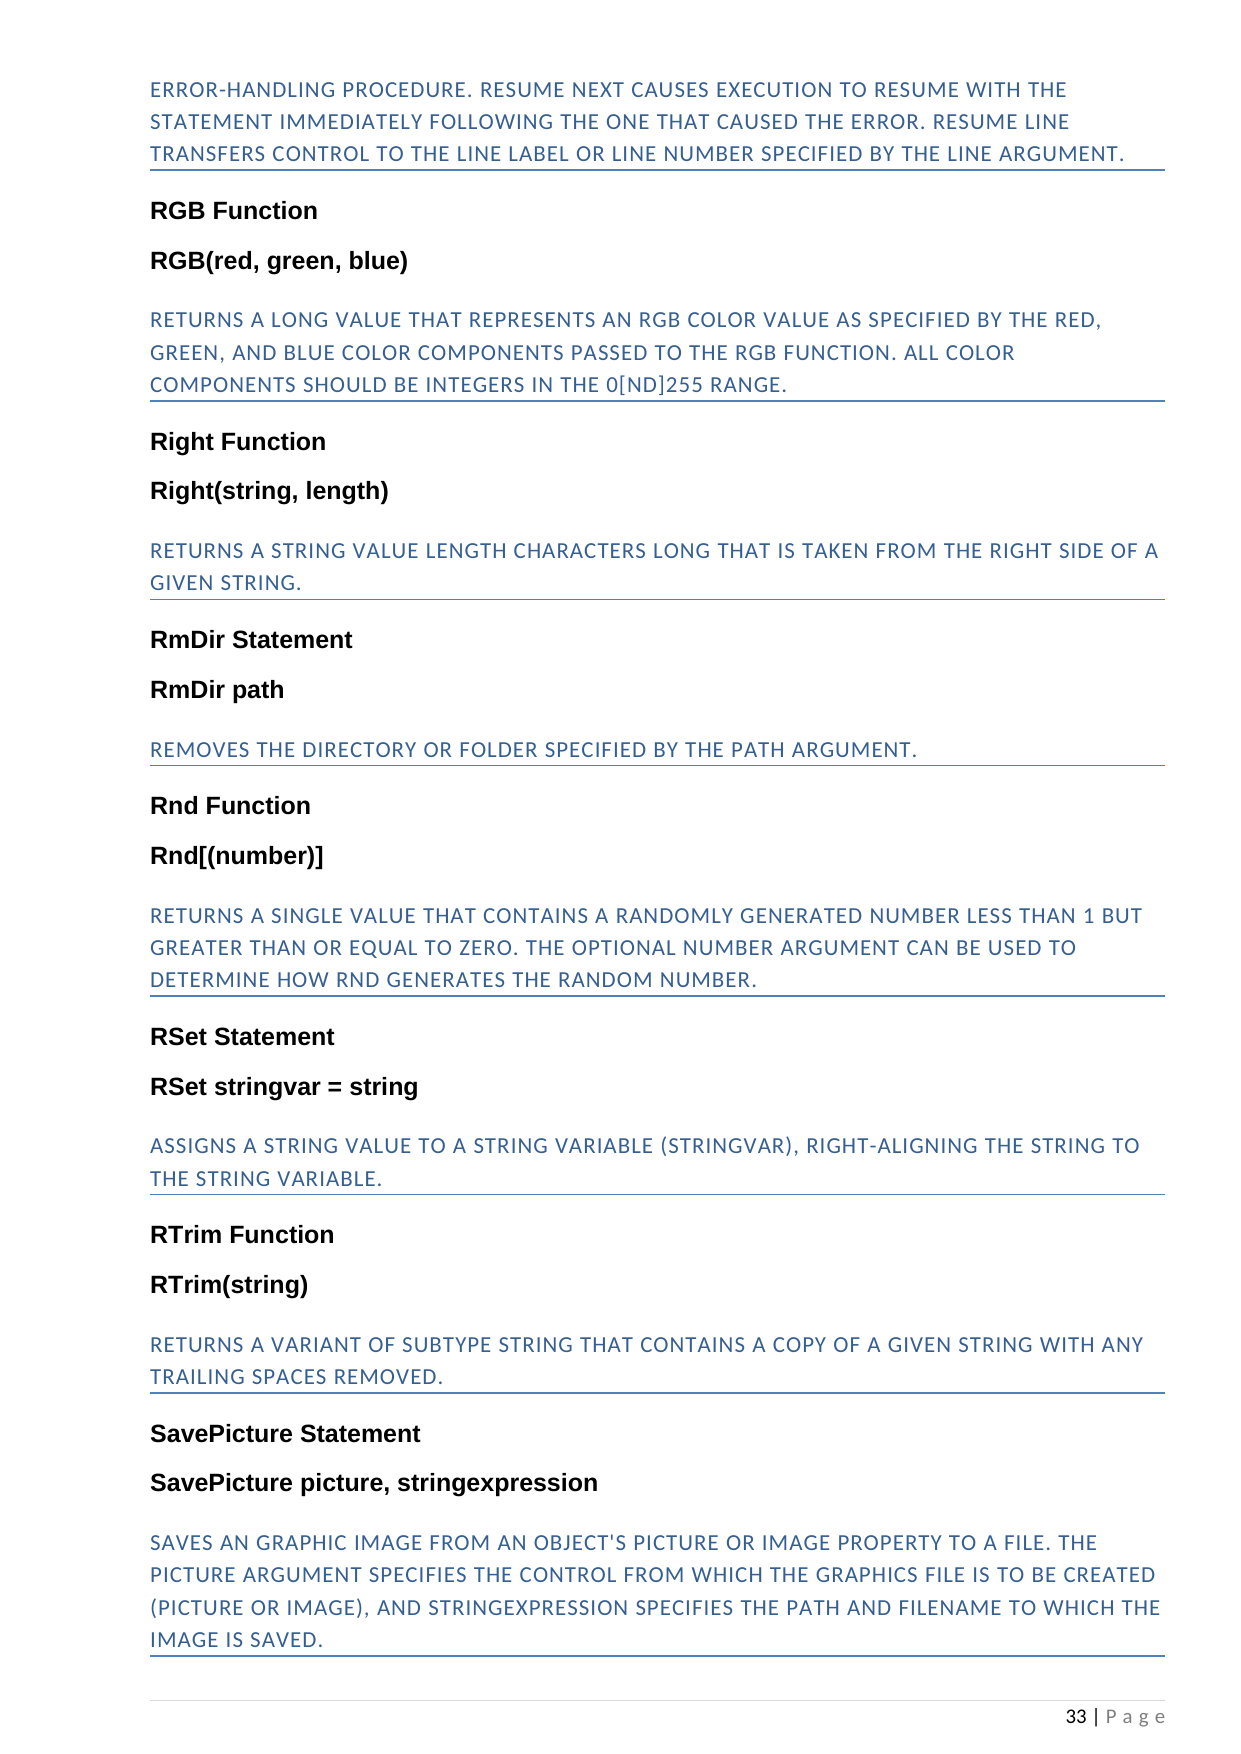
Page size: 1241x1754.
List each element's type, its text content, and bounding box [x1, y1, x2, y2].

text RSet Statement [150, 1022, 1165, 1051]
subtitle Removes the directory or folder specified by the path argument. [150, 735, 1165, 765]
text RTrim(string) [150, 1270, 1165, 1299]
subtitle Returns a Variant of subtype String that contains a copy of a given string with any trailing spaces removed. [150, 1330, 1165, 1392]
subtitle Returns a Long value that represents an RGB color value as specified by the red, green, and blue color components passed to the RGB function. All color components should be Integers in the 0[nd]255 range. [150, 306, 1165, 400]
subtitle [150, 75, 1165, 169]
text RGB(red, green, blue) [150, 246, 1165, 274]
text Rnd Function [150, 791, 1165, 820]
subtitle Returns a String value length characters long that is taken from the right side of a given string. [150, 536, 1165, 599]
subtitle Assigns a string value to a String variable (stringvar), right-aligning the string to the String variable. [150, 1132, 1165, 1194]
text RmDir path [150, 675, 1165, 703]
text RmDir Statement [150, 625, 1165, 654]
text RGB Function [150, 196, 1165, 225]
text SavePicture Statement [150, 1419, 1165, 1448]
text RSet stringvar = string [150, 1072, 1165, 1100]
text Right Function [150, 427, 1165, 455]
text SavePicture picture, stringexpression [150, 1468, 1165, 1497]
subtitle Returns a Single value that contains a randomly generated number less than 1 but greater than or equal to zero. The optional number argument can be used to determine how Rnd generates the random number. [150, 901, 1165, 995]
text RTrim Function [150, 1220, 1165, 1249]
text Right(string, length) [150, 476, 1165, 505]
text Rnd[(number)] [150, 841, 1165, 870]
subtitle Saves an graphic image from an object's Picture or Image property to a file. The picture argument specifies the control from which the graphics file is to be created (Picture or Image), and stringexpression specifies the path and filename to which the image is saved. [150, 1528, 1165, 1655]
